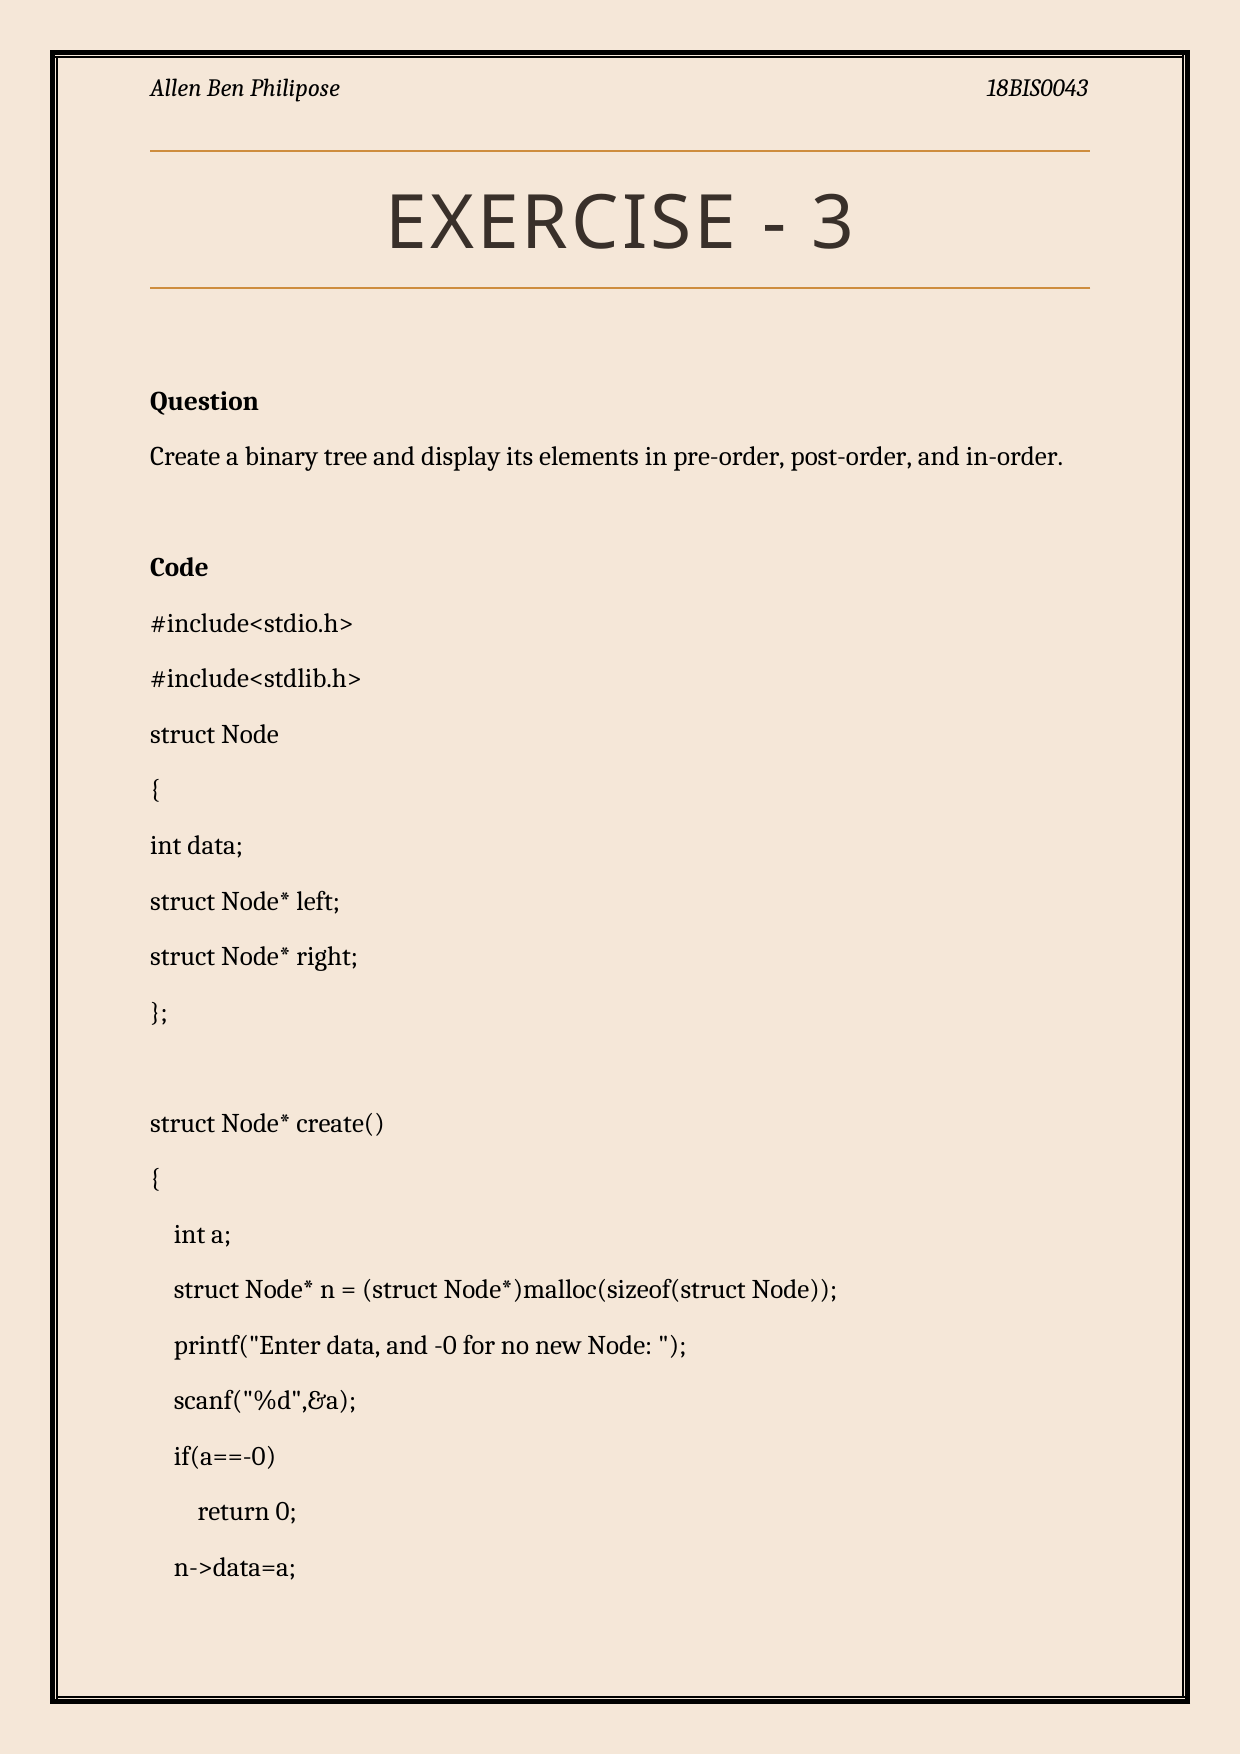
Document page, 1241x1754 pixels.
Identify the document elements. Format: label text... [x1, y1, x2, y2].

text Code [150, 552, 1090, 583]
text Question [150, 386, 1090, 417]
text scanf("%d",&a); [150, 1385, 1090, 1416]
text }; [150, 997, 1090, 1028]
text int a; [150, 1219, 1090, 1250]
text Create a binary tree and display its elements in pre-order, post-order, and in-order. [150, 441, 1090, 472]
text struct Node* left; [150, 886, 1090, 917]
text #include<stdio.h> [150, 608, 1090, 639]
text if(a==-0) [150, 1441, 1090, 1472]
title Exercise - 3 [150, 152, 1090, 287]
text #include<stdlib.h> [150, 663, 1090, 694]
text struct Node* create() [150, 1108, 1090, 1139]
text struct Node* right; [150, 941, 1090, 972]
text printf("Enter data, and -0 for no new Node: "); [150, 1330, 1090, 1361]
text int data; [150, 830, 1090, 861]
text return 0; [150, 1496, 1090, 1527]
text { [150, 774, 1090, 806]
text struct Node* n = (struct Node*)malloc(sizeof(struct Node)); [150, 1274, 1090, 1305]
text { [150, 1163, 1090, 1194]
text n->data=a; [150, 1552, 1090, 1583]
text struct Node [150, 719, 1090, 750]
